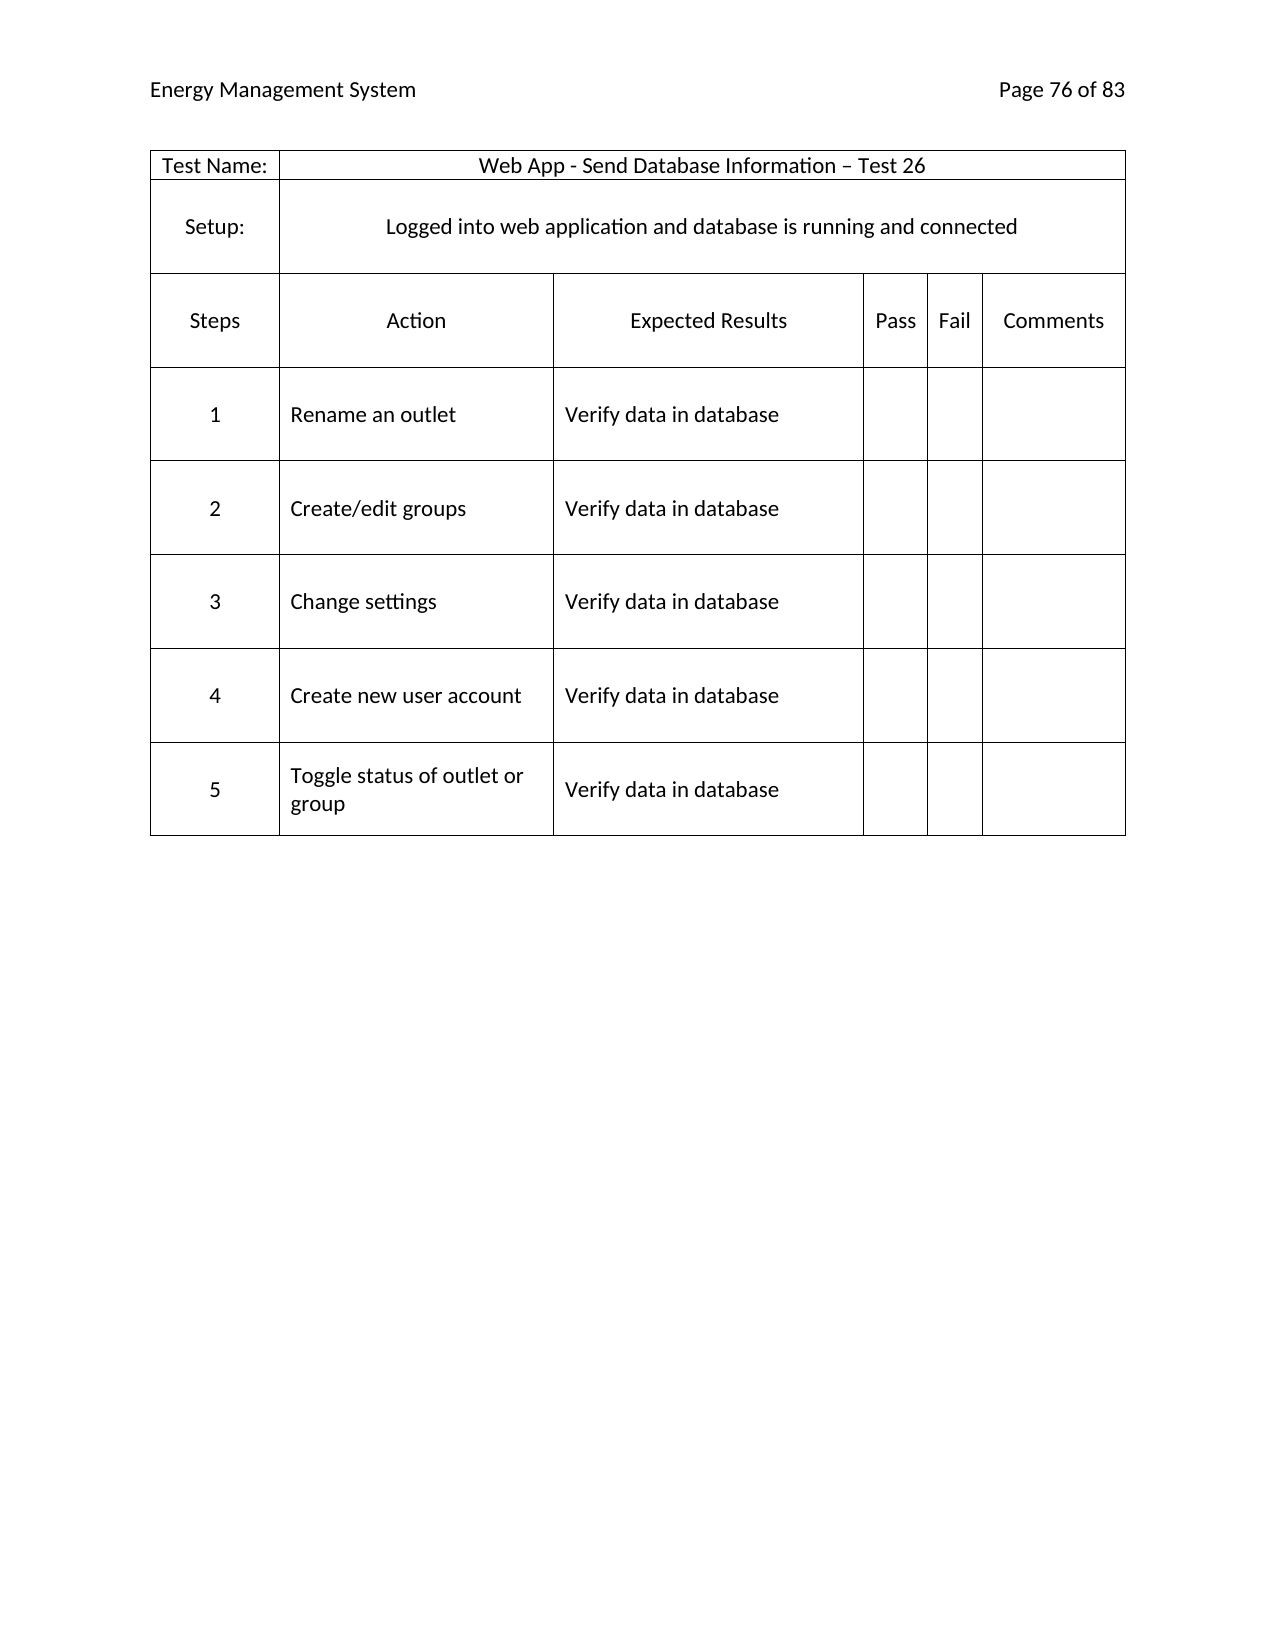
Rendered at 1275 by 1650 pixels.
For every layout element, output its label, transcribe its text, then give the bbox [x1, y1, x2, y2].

table_header Web App - Send Database Information – Test 26 [280, 151, 1125, 179]
table_cell Create/edit groups [280, 461, 553, 554]
table_cell [983, 555, 1125, 648]
table_cell Verify data in database [554, 461, 863, 554]
table_cell 1 [151, 368, 279, 460]
table_cell Verify data in database [554, 555, 863, 648]
table_cell Pass [864, 274, 927, 367]
table_cell Change settings [280, 555, 553, 648]
table_cell Rename an outlet [280, 368, 553, 460]
table_cell 5 [151, 743, 279, 835]
table_cell Toggle status of outlet or group [280, 743, 553, 835]
table_cell [864, 461, 927, 554]
table_cell Expected Results [554, 274, 863, 367]
table_cell [983, 649, 1125, 742]
table_cell Comments [983, 274, 1125, 367]
table_cell 2 [151, 461, 279, 554]
table_cell Verify data in database [554, 649, 863, 742]
table_cell [928, 555, 982, 648]
table_cell [928, 649, 982, 742]
table_cell Action [280, 274, 553, 367]
table_cell [928, 743, 982, 835]
table_cell Verify data in database [554, 743, 863, 835]
table_cell [864, 368, 927, 460]
table_cell [983, 461, 1125, 554]
table_cell [928, 368, 982, 460]
table_cell Fail [928, 274, 982, 367]
table_header Test Name: [151, 151, 279, 179]
table_cell Steps [151, 274, 279, 367]
table_cell Verify data in database [554, 368, 863, 460]
table_cell [864, 649, 927, 742]
table_cell [928, 461, 982, 554]
table_cell [864, 555, 927, 648]
table_cell [983, 368, 1125, 460]
table_cell 3 [151, 555, 279, 648]
table_cell Setup: [151, 180, 279, 273]
table_cell [983, 743, 1125, 835]
table_cell Logged into web application and database is running and connected [280, 180, 1125, 273]
table_cell Create new user account [280, 649, 553, 742]
table_cell 4 [151, 649, 279, 742]
table_cell [864, 743, 927, 835]
